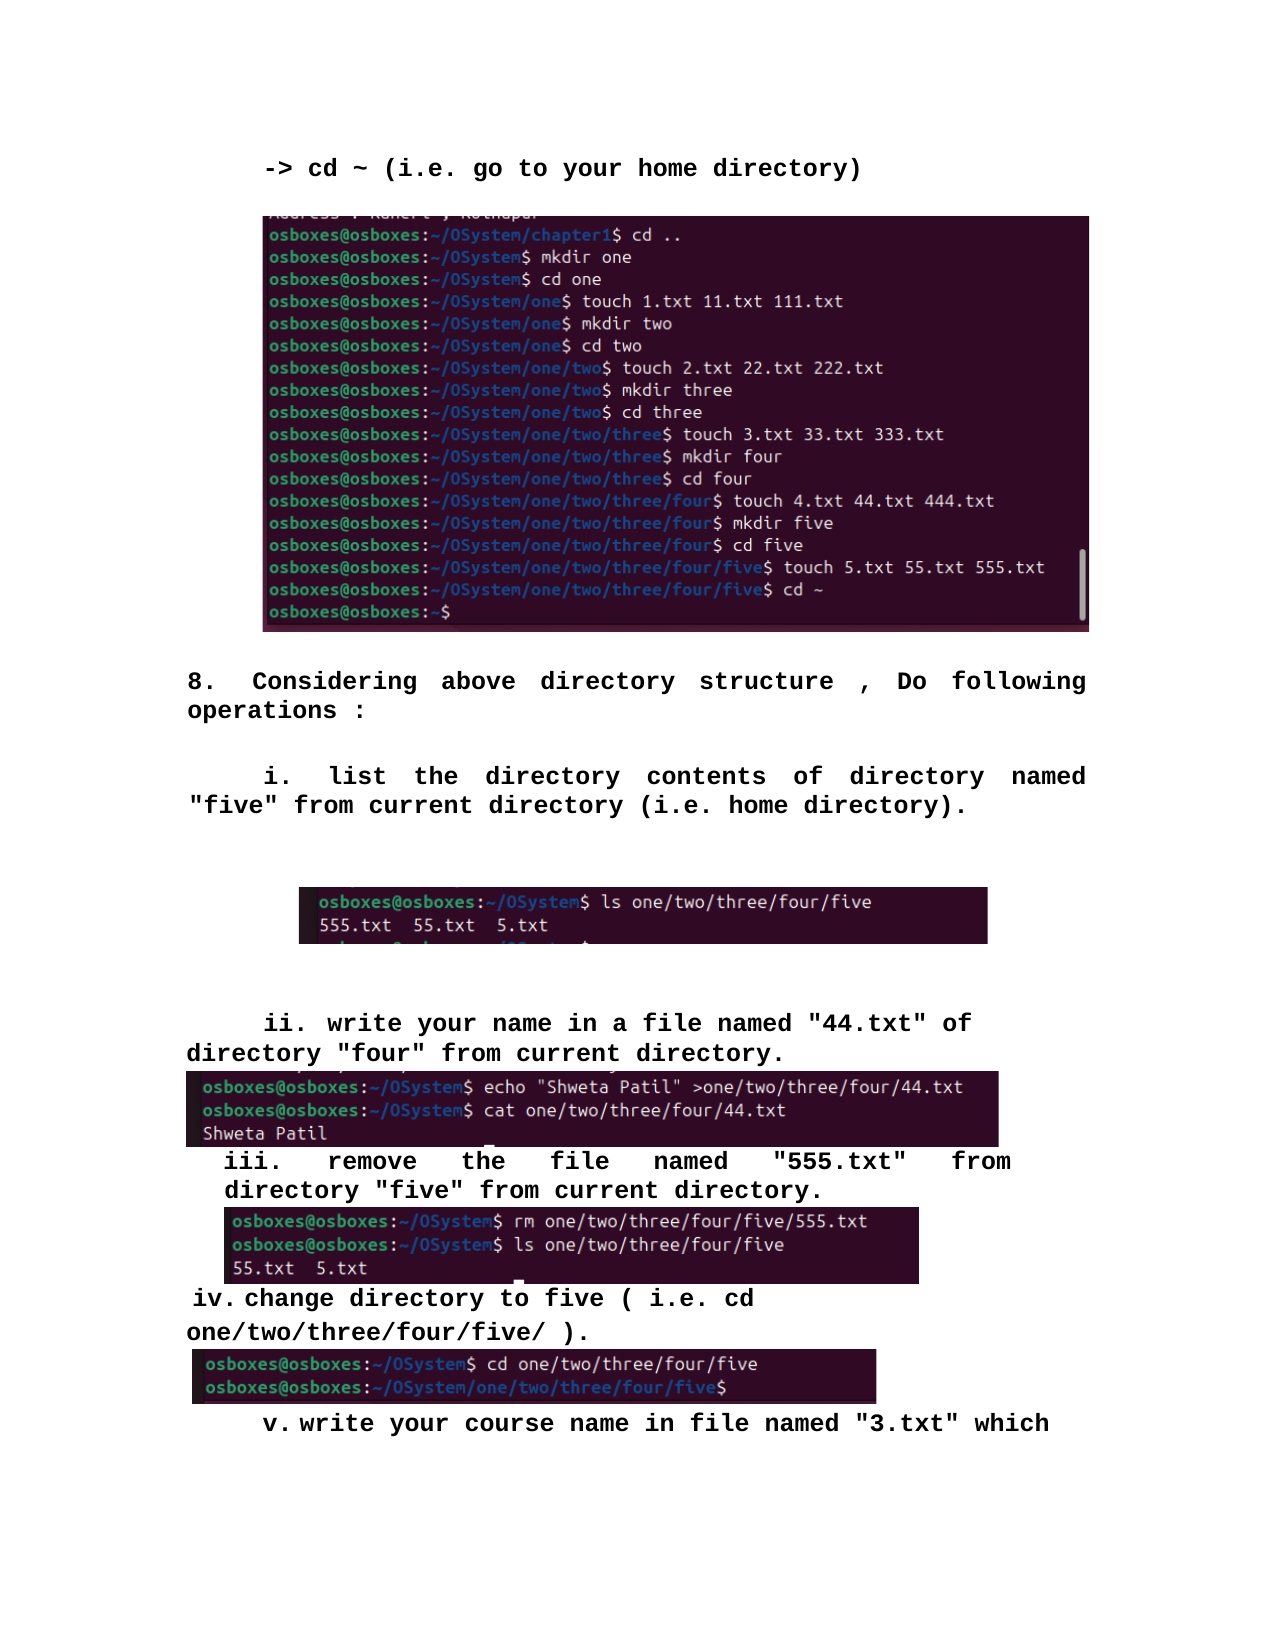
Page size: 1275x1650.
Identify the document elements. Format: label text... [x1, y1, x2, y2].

text v. write your course name in file named "3.txt" which [262, 1411, 1086, 1439]
text iv. change directory to five ( i.e. cd [177, 1285, 847, 1314]
picture [192, 1349, 877, 1404]
picture [224, 1207, 919, 1284]
picture [262, 216, 1090, 632]
text -> cd ~ (i.e. go to your home directory) [263, 155, 1086, 183]
text directory "four" from current directory. [186, 1041, 1086, 1069]
list Considering above directory structure , Do following operations : [187, 669, 1086, 726]
list write your name in a file named "44.txt" of [188, 1010, 1086, 1038]
picture [298, 887, 988, 944]
list list the directory contents of directory named "five" from current directory (i.e. home directory). [188, 763, 1086, 821]
list remove the file named "555.txt" from directory "five" from current directory. [223, 1149, 1011, 1206]
text one/two/three/four/five/ ). [186, 1319, 1086, 1347]
picture [186, 1071, 999, 1147]
